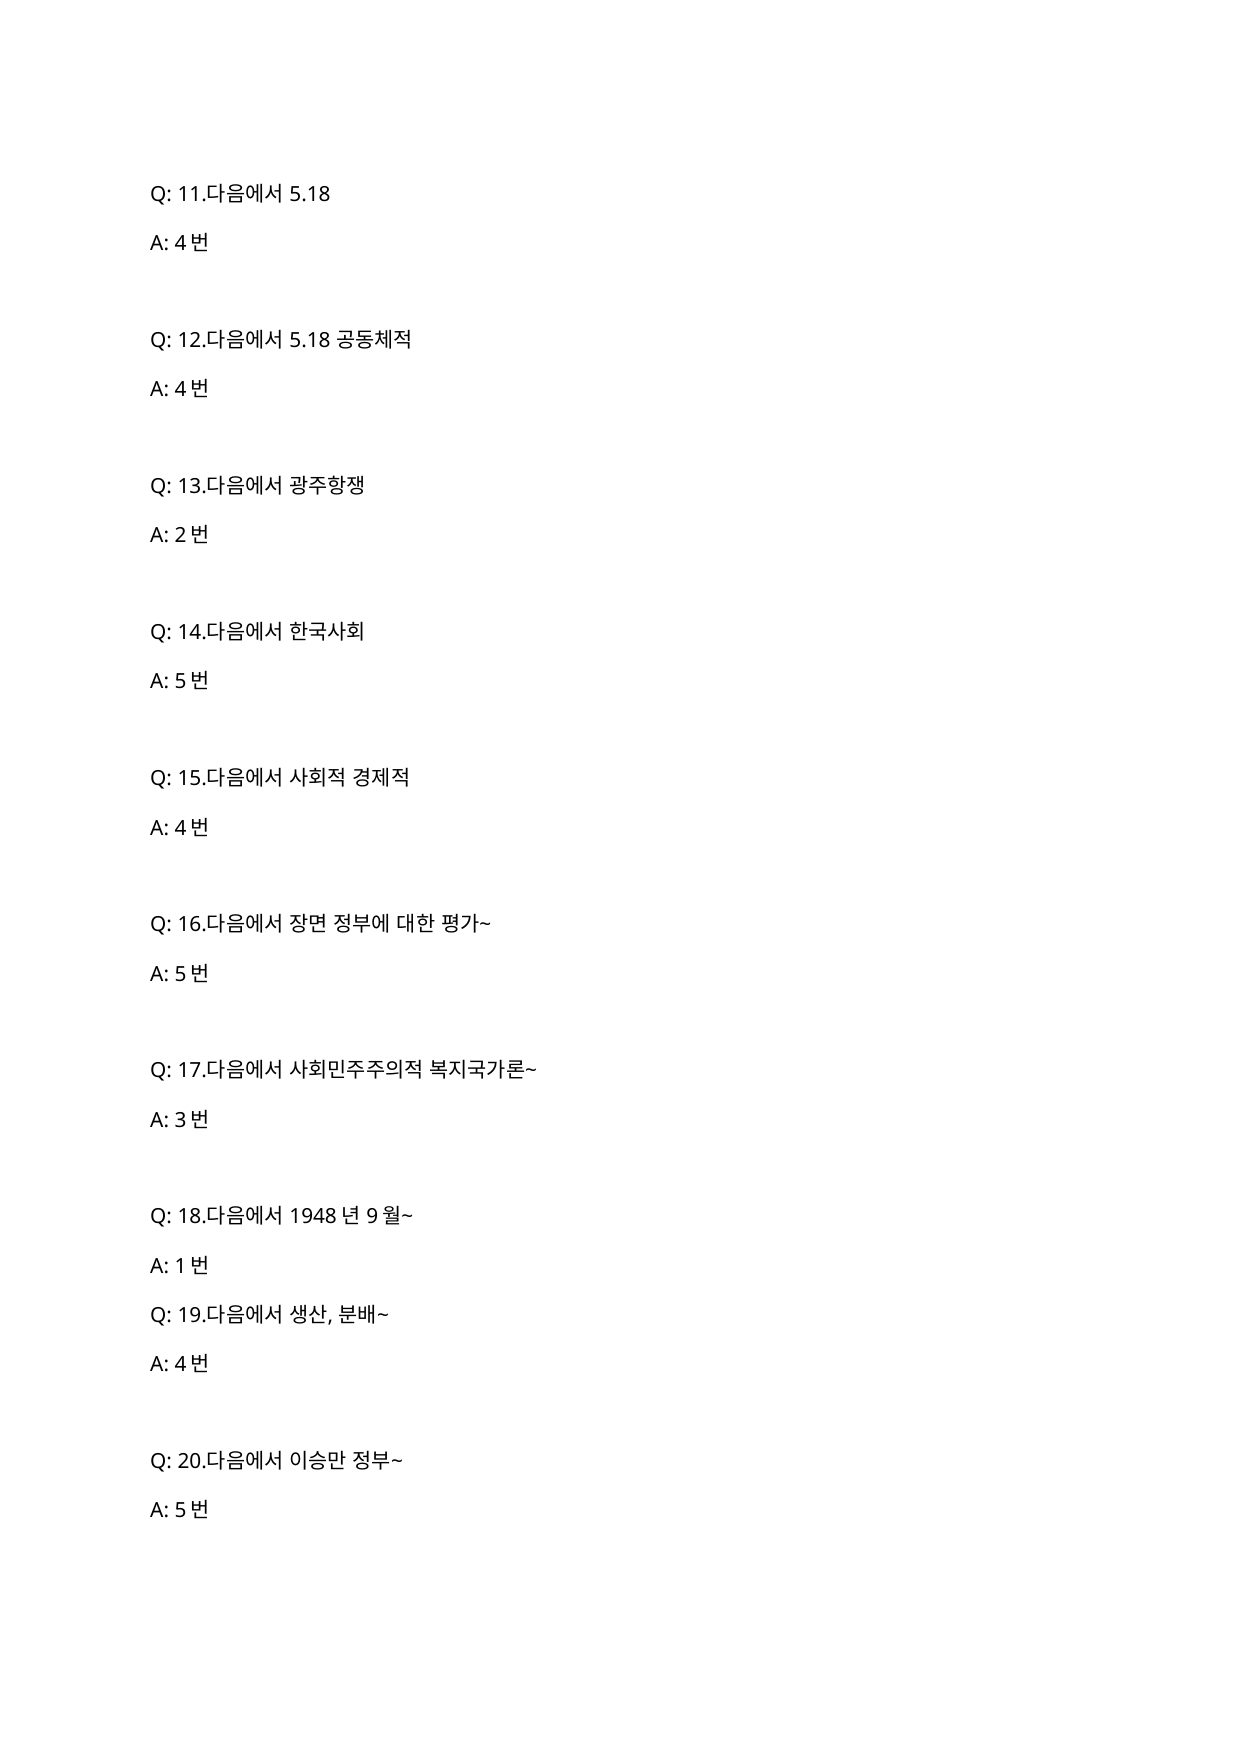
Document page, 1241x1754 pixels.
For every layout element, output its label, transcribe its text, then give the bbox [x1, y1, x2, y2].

text Q: 15.다음에서 사회적 경제적 [150, 761, 1090, 792]
text Q: 17.다음에서 사회민주주의적 복지국가론~ [150, 1053, 1090, 1084]
text Q: 14.다음에서 한국사회 [150, 615, 1090, 646]
text Q: 20.다음에서 이승만 정부~ [150, 1444, 1090, 1474]
text A: 4번 [150, 811, 1090, 841]
text Q: 11.다음에서 5.18 [150, 177, 1090, 207]
text Q: 18.다음에서 1948년 9월~ [150, 1199, 1090, 1230]
text A: 4번 [150, 1348, 1090, 1378]
text A: 3번 [150, 1103, 1090, 1133]
text A: 5번 [150, 665, 1090, 695]
text Q: 13.다음에서 광주항쟁 [150, 469, 1090, 499]
text A: 5번 [150, 957, 1090, 987]
text A: 2번 [150, 519, 1090, 549]
text Q: 16.다음에서 장면 정부에 대한 평가~ [150, 907, 1090, 938]
text Q: 12.다음에서 5.18 공동체적 [150, 323, 1090, 353]
text A: 5번 [150, 1494, 1090, 1524]
text Q: 19.다음에서 생산, 분배~ [150, 1298, 1090, 1328]
text A: 1번 [150, 1249, 1090, 1279]
text A: 4번 [150, 373, 1090, 403]
text A: 4번 [150, 227, 1090, 257]
